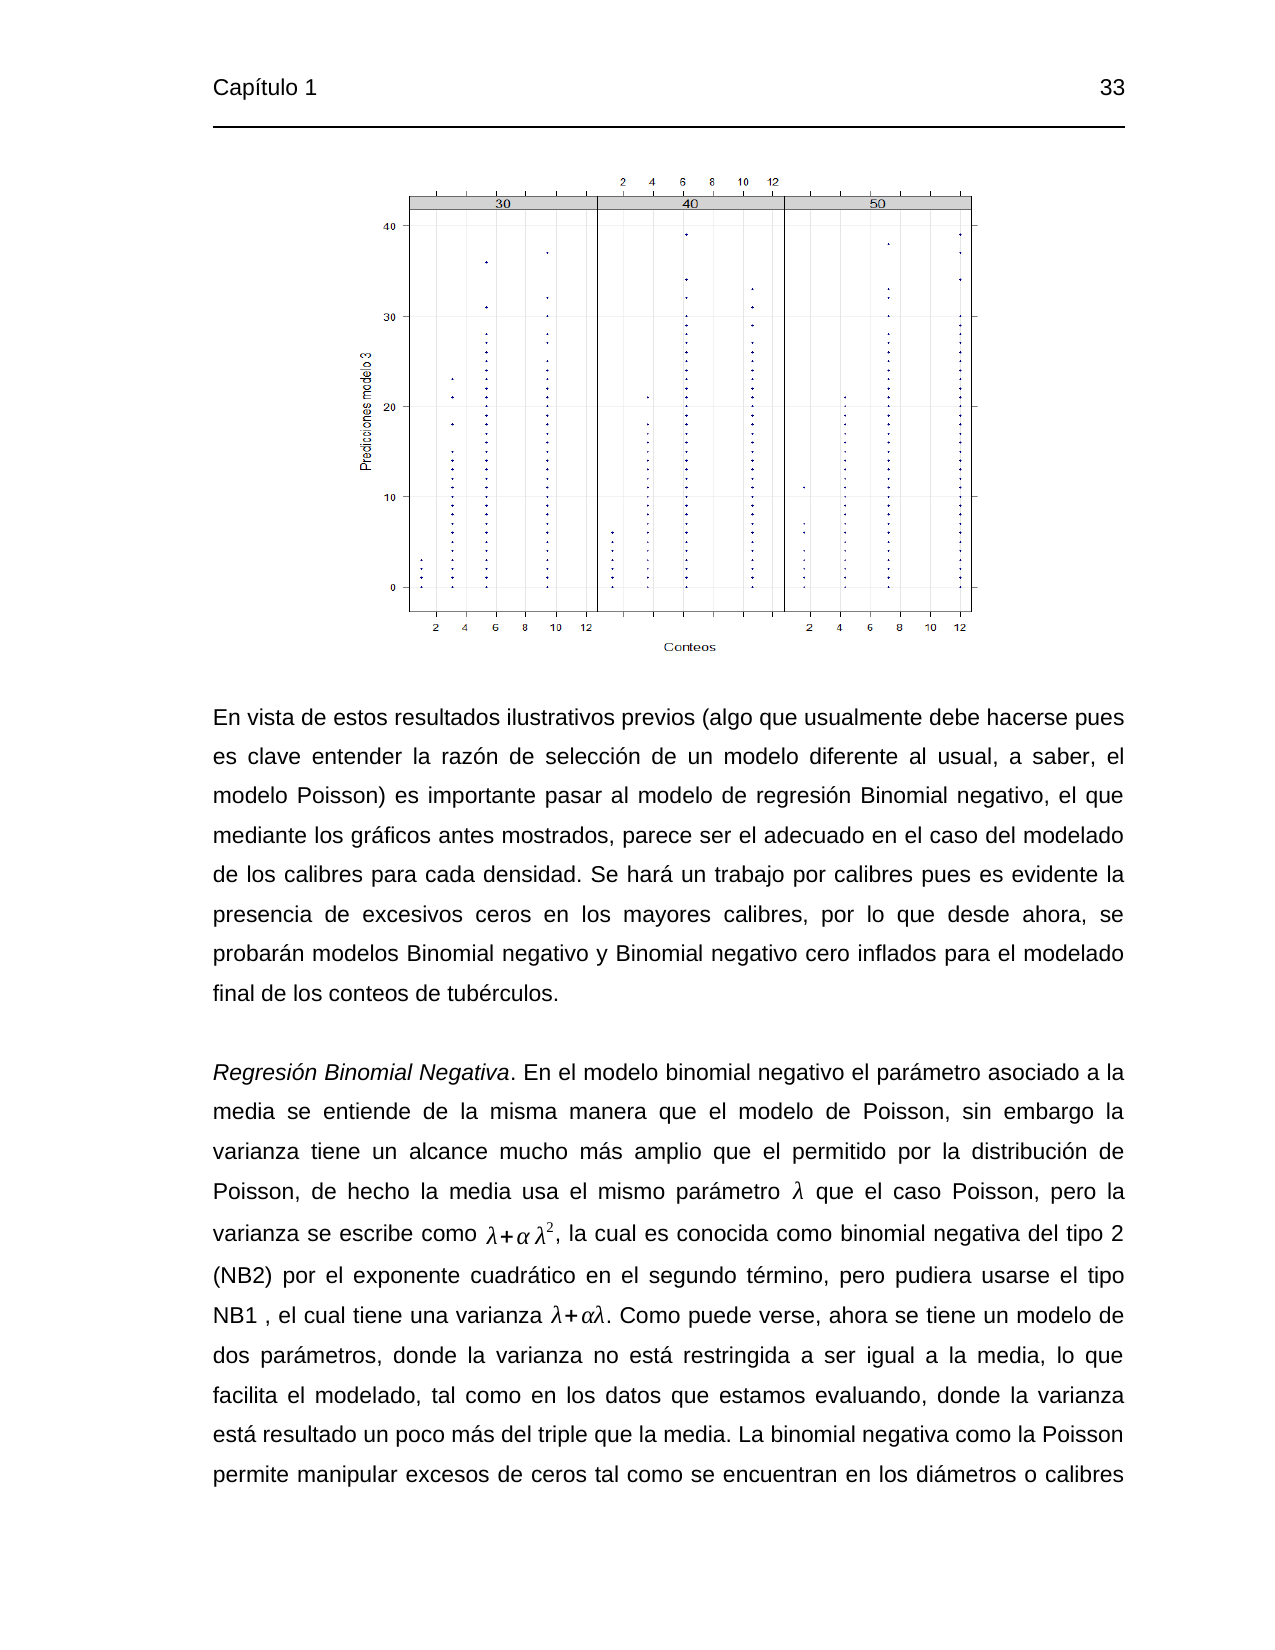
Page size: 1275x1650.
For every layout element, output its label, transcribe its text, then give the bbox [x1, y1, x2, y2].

picture [359, 178, 978, 651]
text En vista de estos resultados ilustrativos previos (algo que usualmente debe hacerse pues es clave entender la razón de selección de un modelo diferente al usual, a saber, el modelo Poisson) es importante pasar al modelo de regresión Binomial negativo, el que mediante los gráficos antes mostrados, parece ser el adecuado en el caso del modelado de los calibres para cada densidad. Se hará un trabajo por calibres pues es evidente la presencia de excesivos ceros en los mayores calibres, por lo que desde ahora, se probarán modelos Binomial negativo y Binomial negativo cero inflados para el modelado final de los conteos de tubérculos. [213, 703, 1125, 1006]
